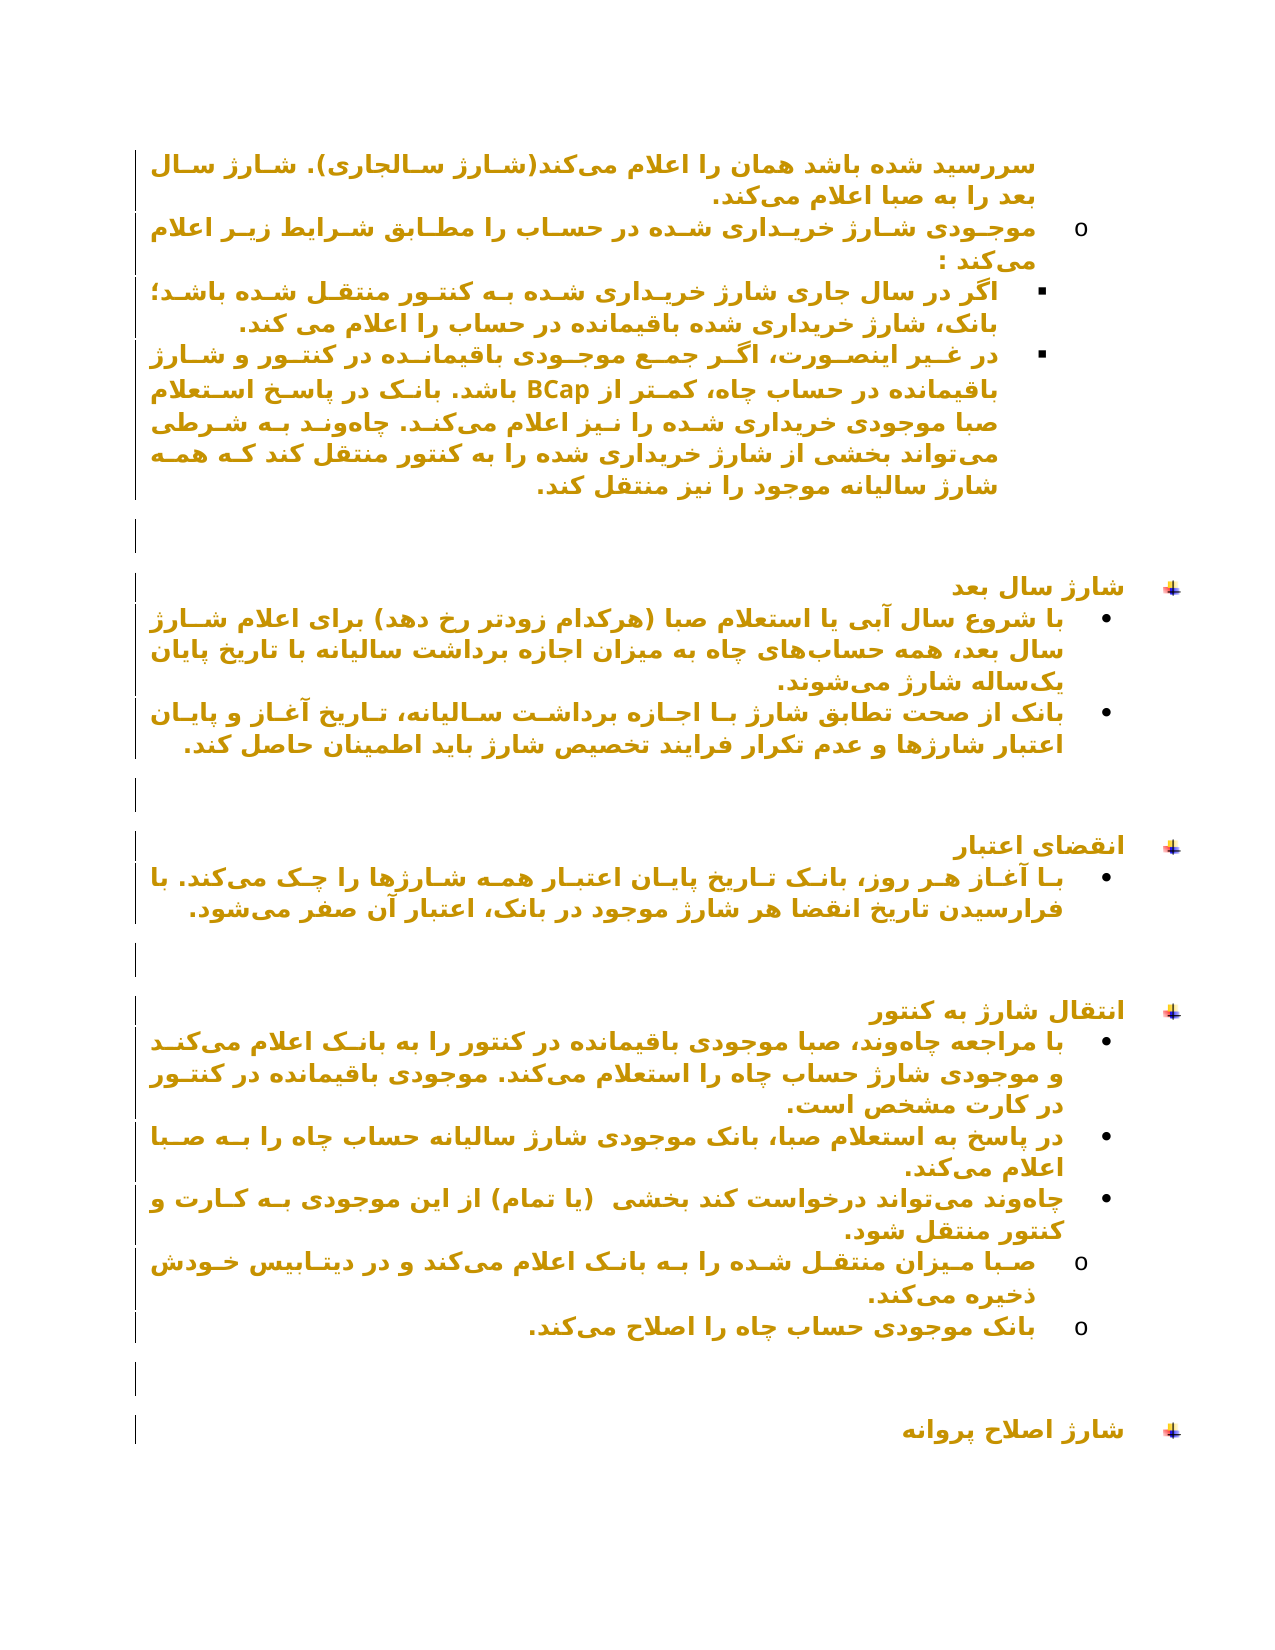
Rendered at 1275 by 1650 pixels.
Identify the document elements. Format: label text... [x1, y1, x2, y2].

list اگر در سال جاری شارژ خریداری شده به کنتور منتقل شده باشد؛ بانک، شارژ خریداری شده باقیمانده در حساب را اعلام می کند. [150, 277, 1036, 338]
list در غیر اینصورت، اگر جمع موجودی باقیمانده در کنتور و شارژ باقیمانده در حساب چاه، کمتر از BCap باشد. بانک در پاسخ استعلام صبا موجودی خریداری شده را نیز اعلام می‌کند. چاه‌وند به شرطی می‌تواند بخشی از شارژ خریداری شده را به کنتور منتقل کند که همه شارژ سالیانه موجود را نیز منتقل کند. [150, 340, 1036, 500]
list در پاسخ به استعلام صبا، بانک موجودی شارژ سالیانه حساب چاه را به صبا اعلام می‌کند. [150, 1122, 1102, 1182]
list انقضای اعتبار [150, 831, 1162, 861]
list با مراجعه چاه‌وند، صبا موجودی باقیمانده در کنتور را به بانک اعلام می‌کند و موجودی شارژ حساب چاه را استعلام می‌کند. موجودی باقیمانده در کنتور در کارت مشخص است. [150, 1027, 1102, 1119]
picture [1163, 1421, 1181, 1439]
list چاه‌وند می‌تواند درخواست کند بخشی (یا تمام) از این موجودی به کارت و کنتور منتقل شود. [150, 1185, 1102, 1245]
list با شروع سال آبی یا استعلام صبا (هرکدام زودتر رخ دهد) برای اعلام شارژ سال بعد، همه حساب‌های چاه به میزان اجازه برداشت سالیانه با تاریخ پایان یک‌ساله شارژ می‌شوند. [150, 604, 1102, 696]
picture [1163, 838, 1181, 855]
list موجودی شارژ خریداری شده در حساب را مطابق شرایط زیر اعلام می‌کند : [150, 213, 1074, 275]
list شارژ سال بعد [150, 573, 1162, 602]
list بانک موجودی حساب چاه را اصلاح می‌کند. [150, 1312, 1074, 1343]
list شارژ اصلاح پروانه [150, 1415, 1162, 1444]
list بانک از صحت تطابق شارژ با اجازه برداشت سالیانه، تاریخ آغاز و پایان اعتبار شارژها و عدم تکرار فرایند تخصیص شارژ باید اطمینان حاصل کند. [150, 698, 1102, 759]
list انتقال شارژ به کنتور [150, 996, 1162, 1025]
picture [1163, 579, 1181, 596]
list صبا میزان منتقل شده را به بانک اعلام می‌کند و در دیتابیس خودش ذخیره می‌کند. [150, 1248, 1074, 1310]
list با آغاز هر روز، بانک تاریخ پایان اعتبار همه شارژها را چک می‌کند. با فرارسیدن تاریخ انقضا هر شارژ موجود در بانک، اعتبار آن صفر می‌شود. [150, 863, 1102, 923]
picture [1163, 1002, 1181, 1020]
